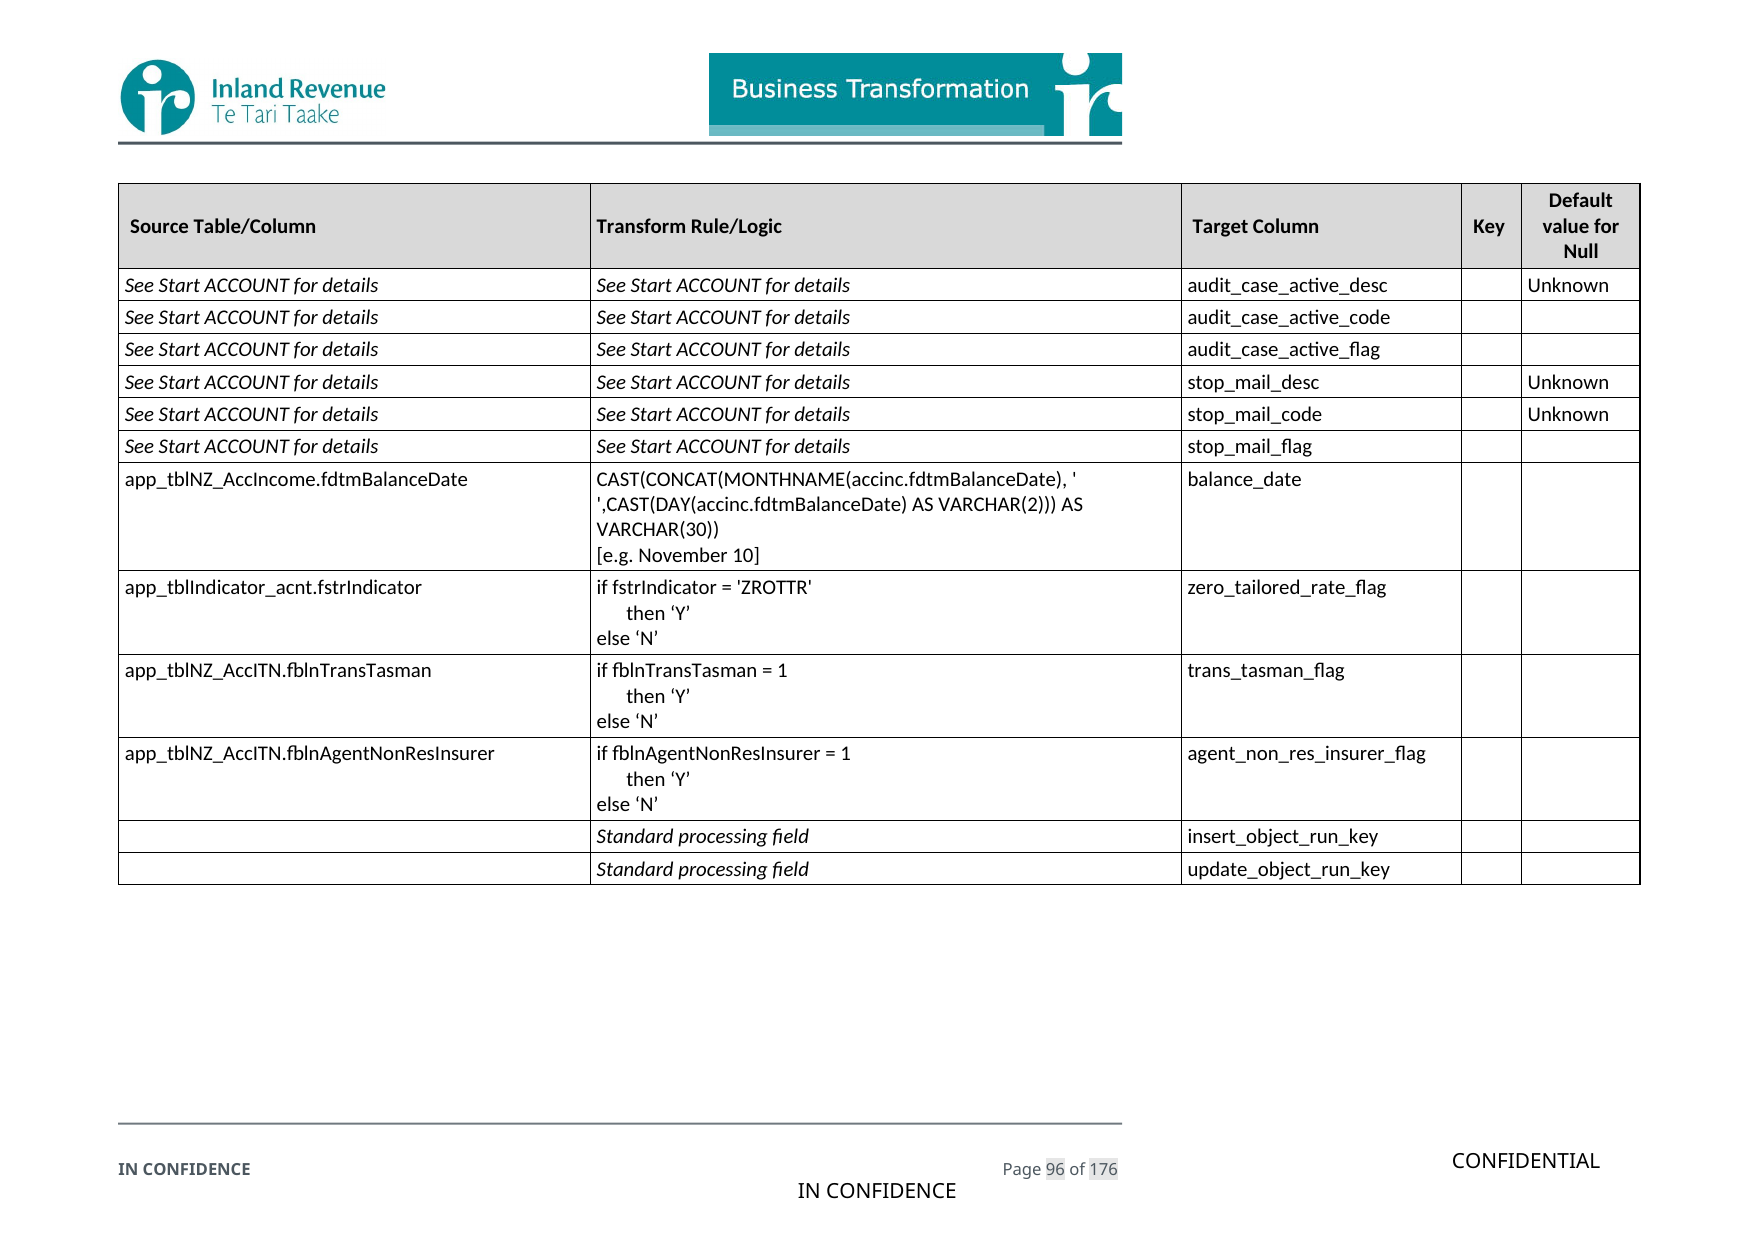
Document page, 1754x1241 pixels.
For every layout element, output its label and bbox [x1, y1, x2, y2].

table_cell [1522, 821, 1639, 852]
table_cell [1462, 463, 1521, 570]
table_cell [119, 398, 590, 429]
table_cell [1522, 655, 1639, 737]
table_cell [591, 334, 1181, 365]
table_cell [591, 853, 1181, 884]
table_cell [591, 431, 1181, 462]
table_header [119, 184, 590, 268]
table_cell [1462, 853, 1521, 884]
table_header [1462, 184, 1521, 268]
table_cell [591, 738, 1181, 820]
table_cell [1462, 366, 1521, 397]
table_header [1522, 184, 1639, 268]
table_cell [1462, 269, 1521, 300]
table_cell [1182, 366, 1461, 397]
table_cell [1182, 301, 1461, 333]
picture [709, 53, 1123, 136]
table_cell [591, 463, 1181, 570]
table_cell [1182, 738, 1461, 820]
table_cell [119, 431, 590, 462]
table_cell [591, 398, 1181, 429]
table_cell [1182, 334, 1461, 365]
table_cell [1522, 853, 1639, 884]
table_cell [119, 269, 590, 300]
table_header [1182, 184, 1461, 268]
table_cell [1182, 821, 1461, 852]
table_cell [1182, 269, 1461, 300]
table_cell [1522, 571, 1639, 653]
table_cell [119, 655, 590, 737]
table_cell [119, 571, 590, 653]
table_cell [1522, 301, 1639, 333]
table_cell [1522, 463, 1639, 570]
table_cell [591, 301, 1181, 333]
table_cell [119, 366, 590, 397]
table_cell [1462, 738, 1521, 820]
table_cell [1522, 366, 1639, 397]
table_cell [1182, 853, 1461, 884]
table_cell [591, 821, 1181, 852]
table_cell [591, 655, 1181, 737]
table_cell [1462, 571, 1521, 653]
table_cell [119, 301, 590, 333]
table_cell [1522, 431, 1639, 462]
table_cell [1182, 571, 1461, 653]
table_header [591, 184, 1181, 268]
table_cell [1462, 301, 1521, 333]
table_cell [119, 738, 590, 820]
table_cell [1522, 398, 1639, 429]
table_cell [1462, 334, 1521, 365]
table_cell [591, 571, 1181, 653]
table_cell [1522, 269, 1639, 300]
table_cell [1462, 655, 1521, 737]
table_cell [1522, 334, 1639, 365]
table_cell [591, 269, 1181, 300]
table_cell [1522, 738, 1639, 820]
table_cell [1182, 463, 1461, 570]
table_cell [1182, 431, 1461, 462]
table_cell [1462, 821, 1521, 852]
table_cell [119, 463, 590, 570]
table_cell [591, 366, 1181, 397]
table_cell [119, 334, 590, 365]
picture [118, 58, 386, 136]
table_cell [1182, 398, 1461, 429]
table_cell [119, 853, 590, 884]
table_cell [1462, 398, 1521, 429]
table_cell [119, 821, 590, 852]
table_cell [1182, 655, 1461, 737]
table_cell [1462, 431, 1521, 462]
